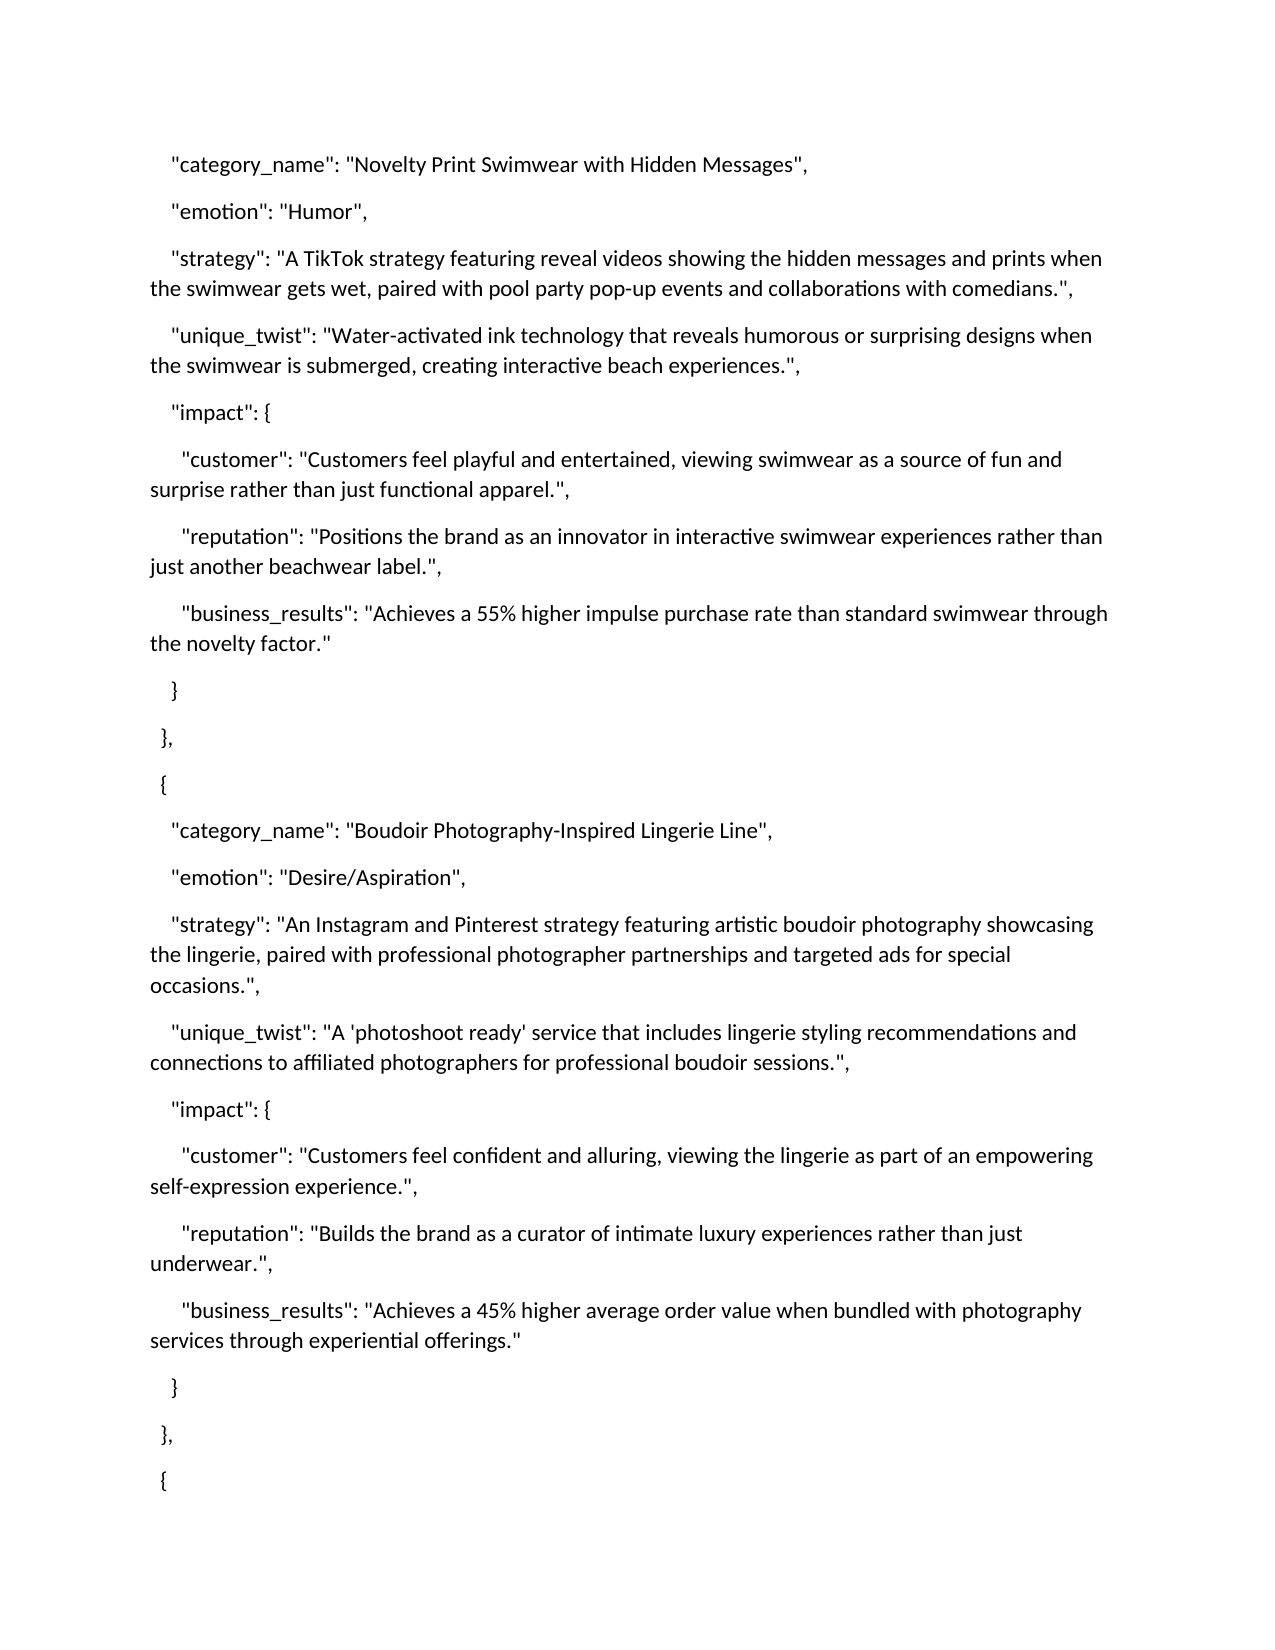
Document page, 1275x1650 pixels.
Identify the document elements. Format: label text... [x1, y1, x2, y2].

text "unique_twist": "A 'photoshoot ready' service that includes lingerie styling recommendations and connections to affiliated photographers for professional boudoir sessions.", [150, 1018, 1125, 1076]
text { [150, 770, 1125, 798]
text "business_results": "Achieves a 55% higher impulse purchase rate than standard swimwear through the novelty factor." [150, 599, 1125, 657]
text }, [150, 723, 1125, 751]
text "business_results": "Achieves a 45% higher average order value when bundled with photography services through experiential offerings." [150, 1296, 1125, 1354]
text "impact": { [150, 398, 1125, 426]
text "category_name": "Novelty Print Swimwear with Hidden Messages", [150, 150, 1125, 178]
text { [150, 1467, 1125, 1495]
text }, [150, 1420, 1125, 1448]
text "strategy": "An Instagram and Pinterest strategy featuring artistic boudoir photography showcasing the lingerie, paired with professional photographer partnerships and targeted ads for special occasions.", [150, 910, 1125, 999]
text "customer": "Customers feel confident and alluring, viewing the lingerie as part of an empowering self-expression experience.", [150, 1142, 1125, 1200]
text "impact": { [150, 1095, 1125, 1123]
text "emotion": "Desire/Aspiration", [150, 863, 1125, 892]
text "unique_twist": "Water-activated ink technology that reveals humorous or surprising designs when the swimwear is submerged, creating interactive beach experiences.", [150, 321, 1125, 379]
text "reputation": "Builds the brand as a curator of intimate luxury experiences rather than just underwear.", [150, 1219, 1125, 1277]
text } [150, 676, 1125, 704]
text "category_name": "Boudoir Photography-Inspired Lingerie Line", [150, 817, 1125, 845]
text "customer": "Customers feel playful and entertained, viewing swimwear as a source of fun and surprise rather than just functional apparel.", [150, 445, 1125, 503]
text } [150, 1373, 1125, 1401]
text "emotion": "Humor", [150, 197, 1125, 225]
text "reputation": "Positions the brand as an innovator in interactive swimwear experiences rather than just another beachwear label.", [150, 522, 1125, 580]
text "strategy": "A TikTok strategy featuring reveal videos showing the hidden messages and prints when the swimwear gets wet, paired with pool party pop-up events and collaborations with comedians.", [150, 244, 1125, 302]
